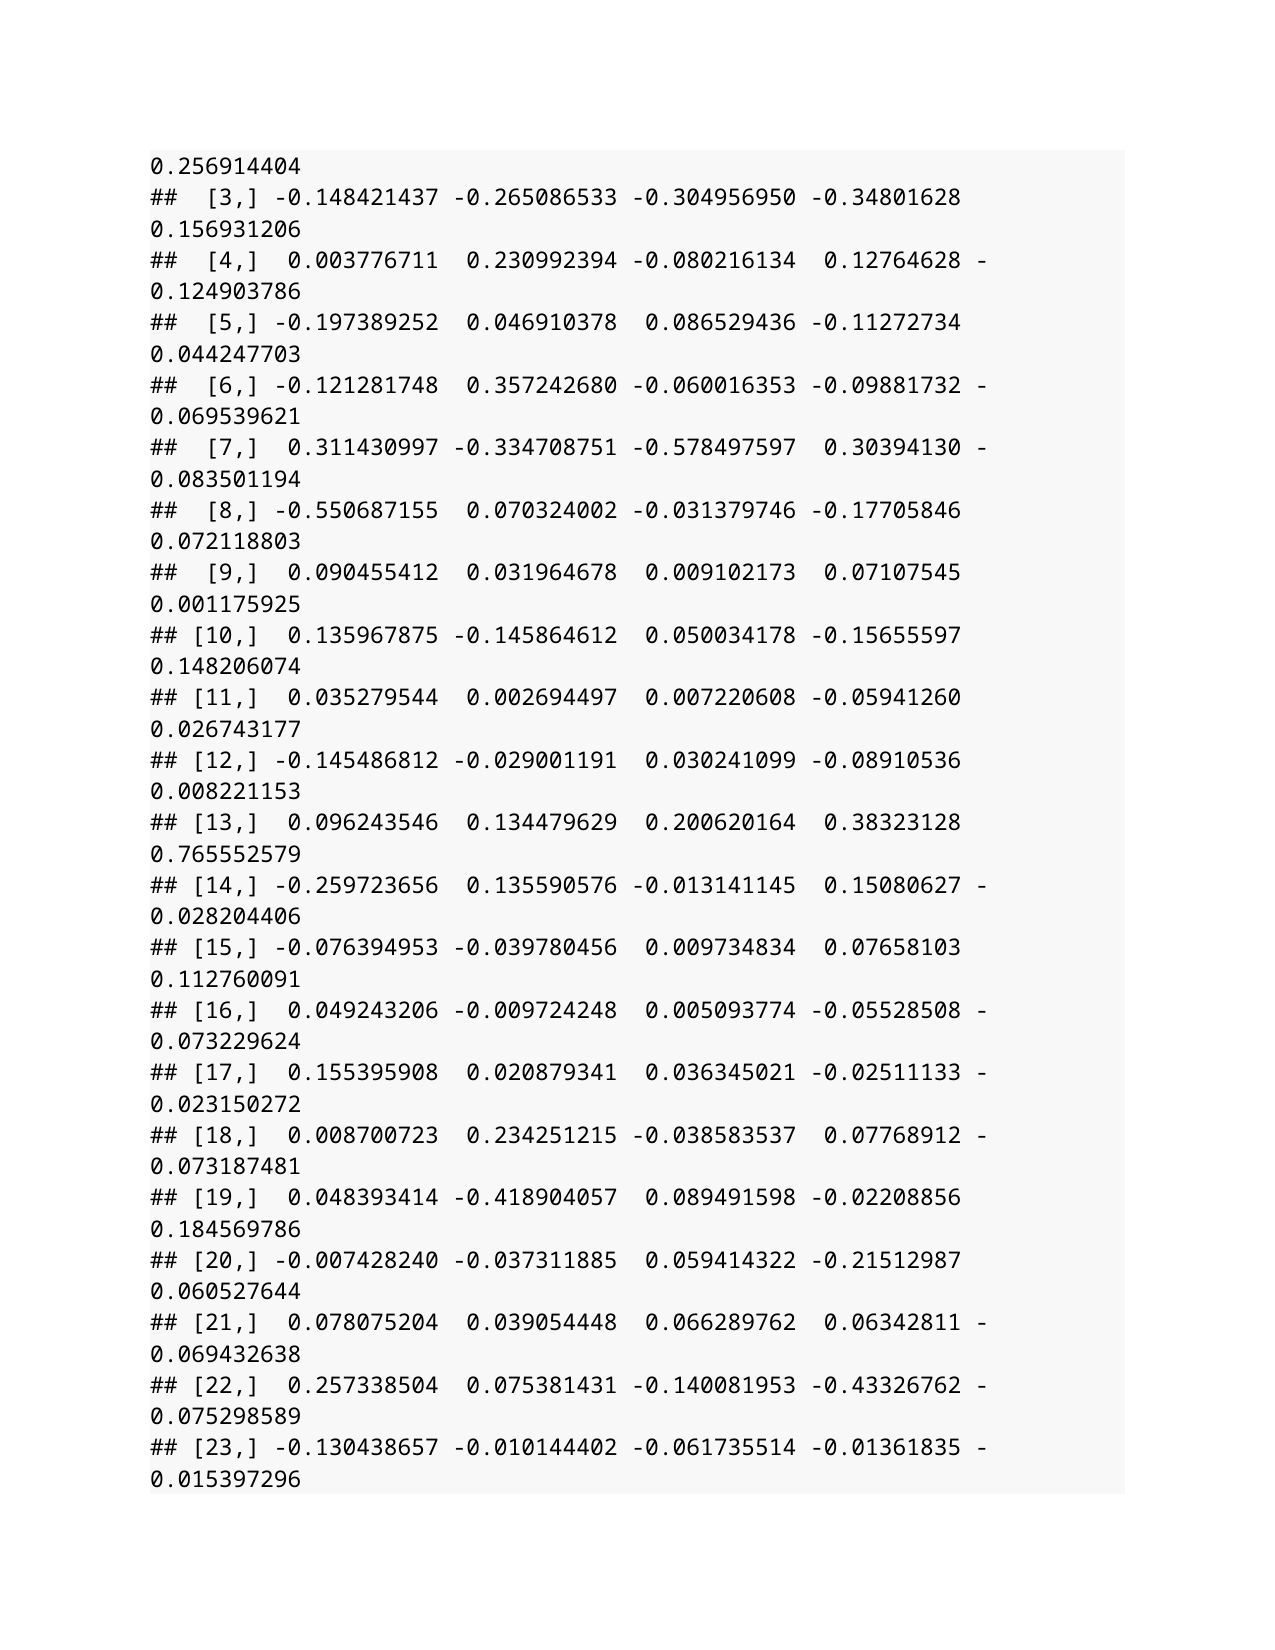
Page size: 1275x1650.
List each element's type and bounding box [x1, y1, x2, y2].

text [150, 150, 1125, 1494]
